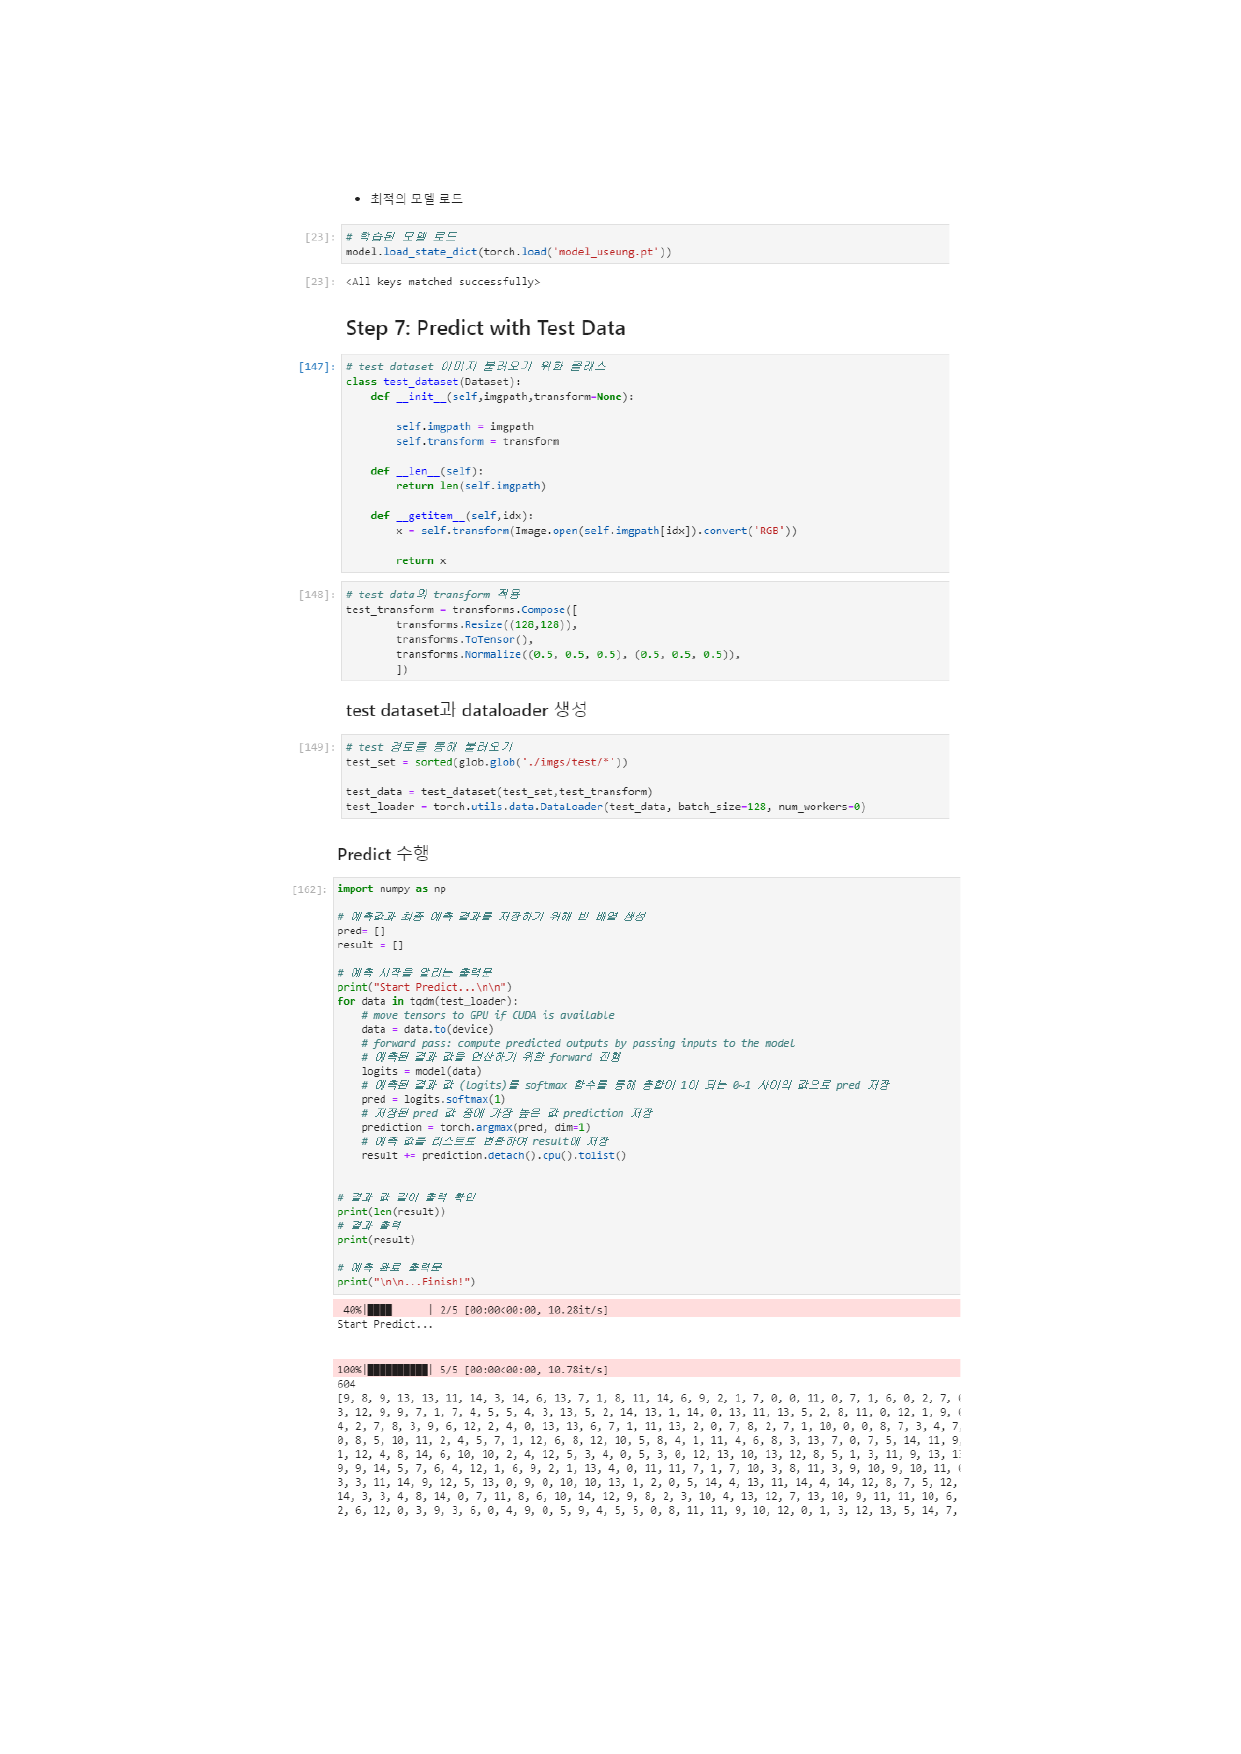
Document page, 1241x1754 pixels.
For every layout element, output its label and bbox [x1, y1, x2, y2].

picture [279, 831, 961, 1534]
picture [290, 177, 950, 829]
